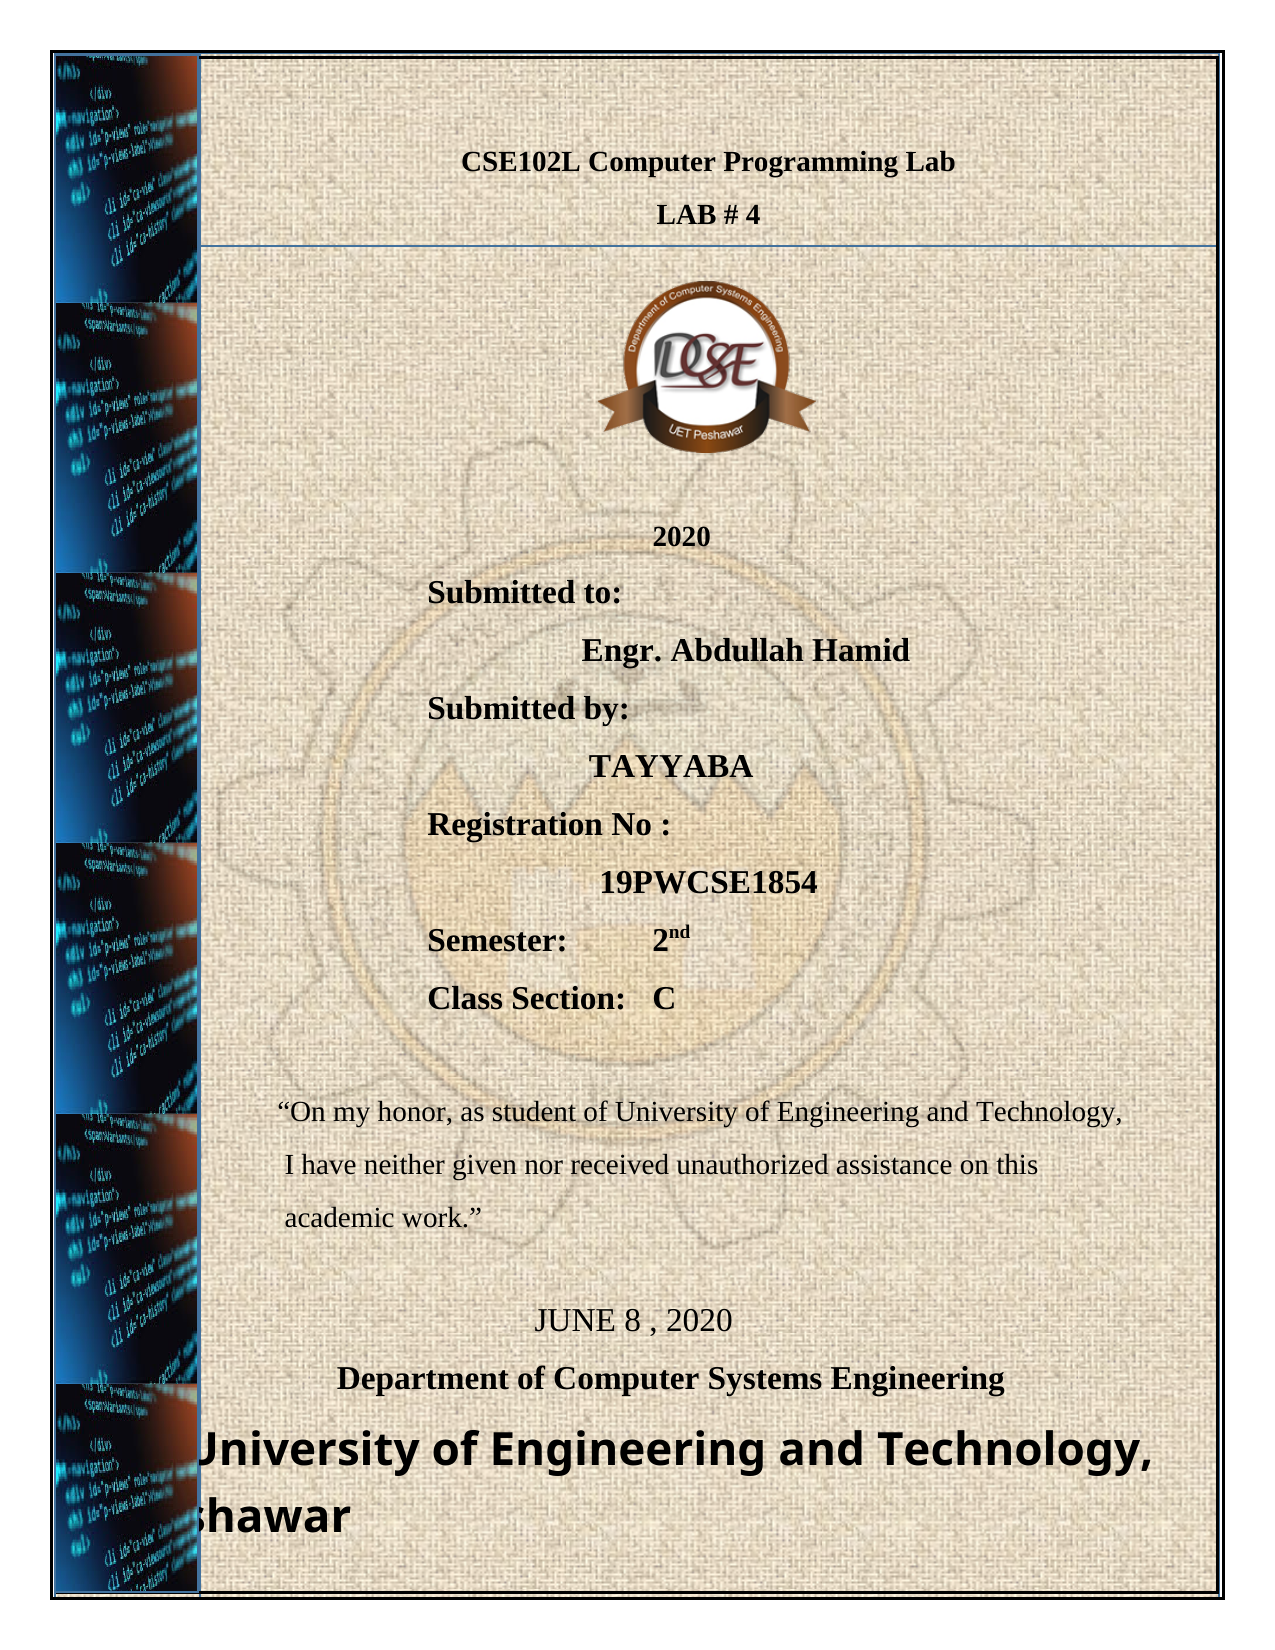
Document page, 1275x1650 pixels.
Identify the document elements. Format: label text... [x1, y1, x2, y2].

picture [597, 280, 817, 453]
text LAB # 4 [202, 197, 1139, 231]
text Engr. Abdullah Hamid [277, 630, 1139, 668]
picture [56, 56, 197, 1591]
text 19PWCSE1854 [202, 862, 1139, 901]
text 2020 [199, 519, 1139, 553]
text “On my honor, as student of University of Engineering and Technology, [202, 1094, 1139, 1128]
text Class Section: C [352, 978, 1139, 1017]
text Department of Computer Systems Engineering [202, 1358, 1139, 1397]
text Submitted by: [352, 688, 1139, 726]
text Registration No : [352, 804, 1139, 842]
text TAYYABA [199, 746, 1139, 784]
text I have neither given nor received unauthorized assistance on this [202, 1147, 1139, 1181]
text Submitted to: [352, 572, 1139, 610]
text University of Engineering and Technology, Peshawar [199, 1416, 1139, 1546]
text JUNE 8 , 2020 [199, 1300, 1139, 1339]
text Semester: 2nd [352, 920, 1139, 958]
text CSE102L Computer Programming Lab [199, 144, 1139, 177]
text academic work.” [202, 1200, 1139, 1233]
